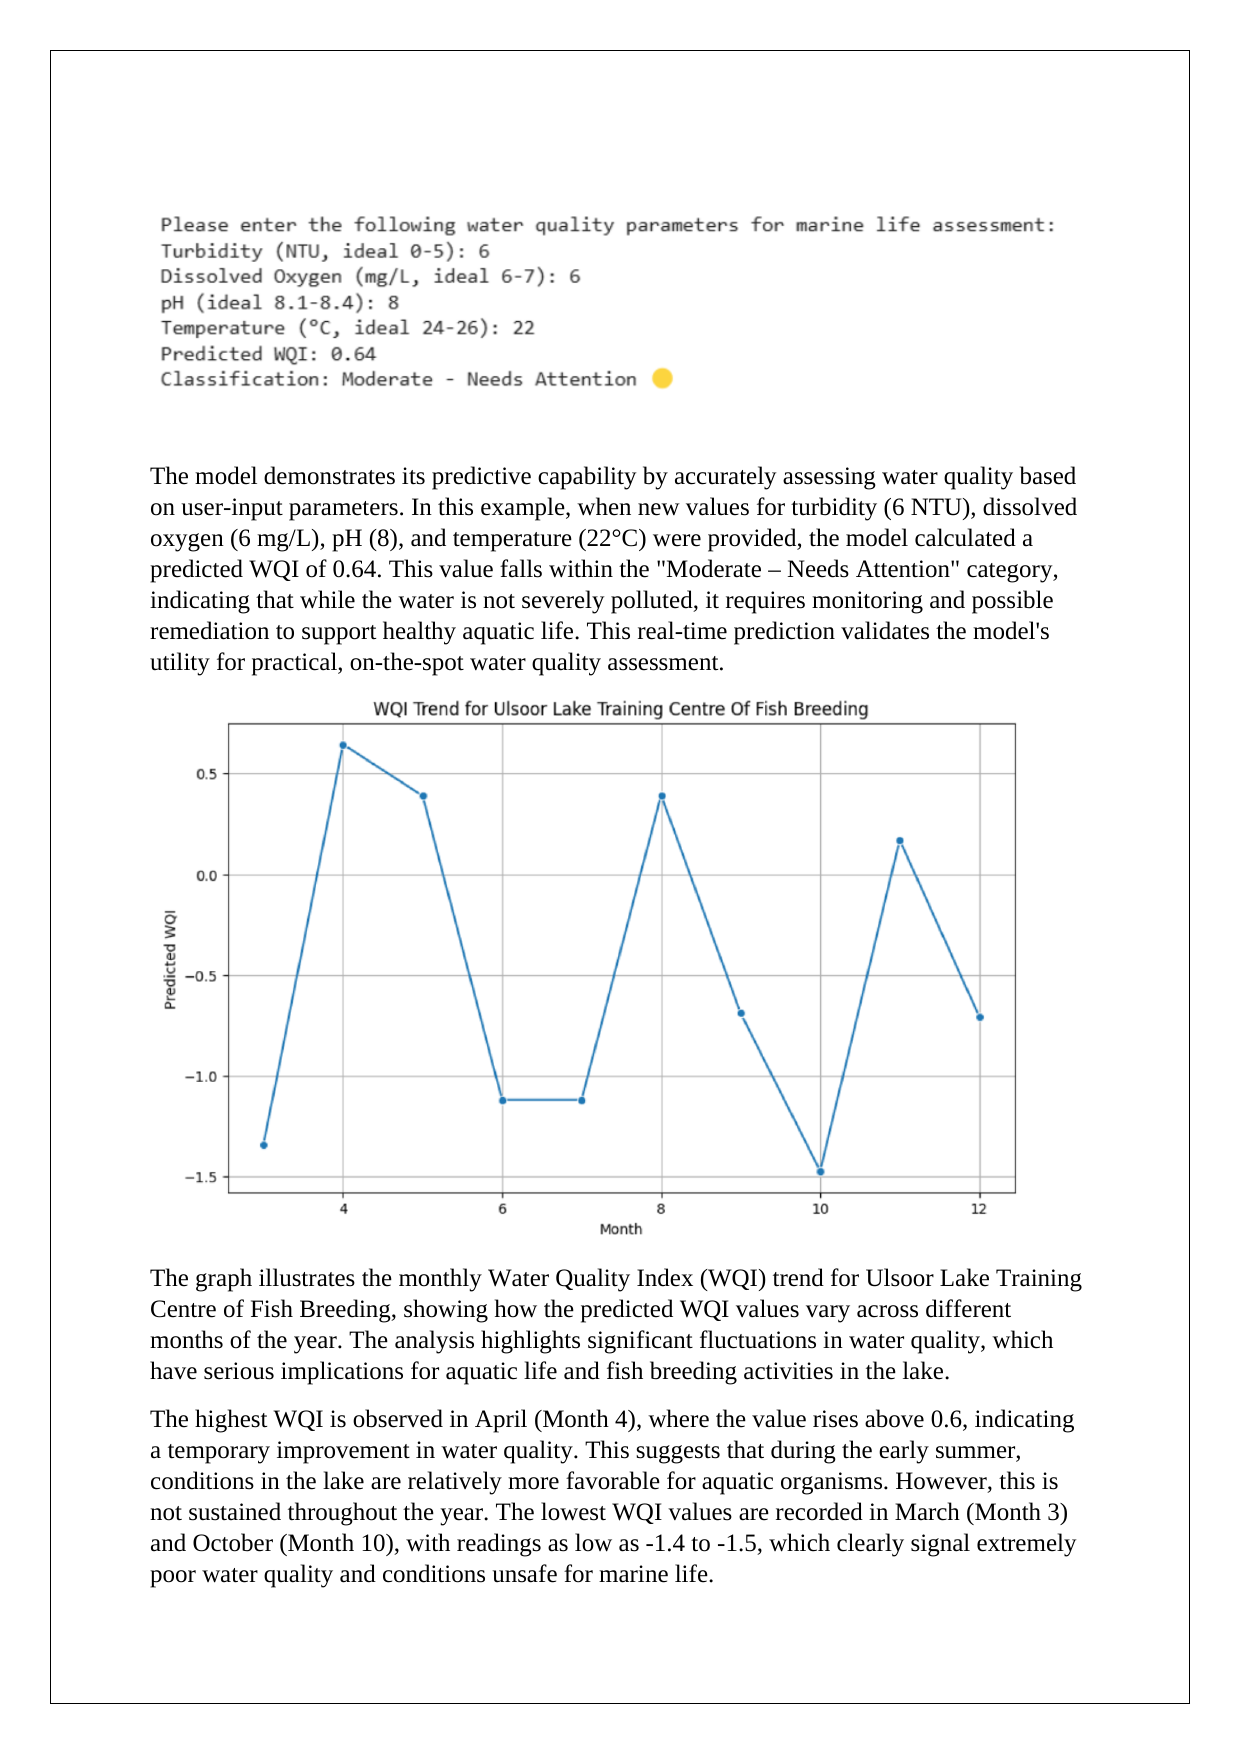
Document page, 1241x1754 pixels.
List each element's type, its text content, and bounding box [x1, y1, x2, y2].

text The highest WQI is observed in April (Month 4), where the value rises above 0.6, indicating a temporary improvement in water quality. This suggests that during the early summer, conditions in the lake are relatively more favorable for aquatic organisms. However, this is not sustained throughout the year. The lowest WQI values are recorded in March (Month 3) and October (Month 10), with readings as low as -1.4 to -1.5, which clearly signal extremely poor water quality and conditions unsafe for marine life. [150, 1404, 1090, 1588]
picture [150, 695, 1091, 1244]
picture [150, 207, 1091, 395]
text The graph illustrates the monthly Water Quality Index (WQI) trend for Ulsoor Lake Training Centre of Fish Breeding, showing how the predicted WQI values vary across different months of the year. The analysis highlights significant fluctuations in water quality, which have serious implications for aquatic life and fish breeding activities in the lake. [150, 1263, 1090, 1385]
text The model demonstrates its predictive capability by accurately assessing water quality based on user-input parameters. In this example, when new values for turbidity (6 NTU), dissolved oxygen (6 mg/L), pH (8), and temperature (22°C) were provided, the model calculated a predicted WQI of 0.64. This value falls within the "Moderate – Needs Attention" category, indicating that while the water is not severely polluted, it requires monitoring and possible remediation to support healthy aquatic life. This real-time prediction validates the model's utility for practical, on-the-spot water quality assessment. [150, 461, 1090, 676]
